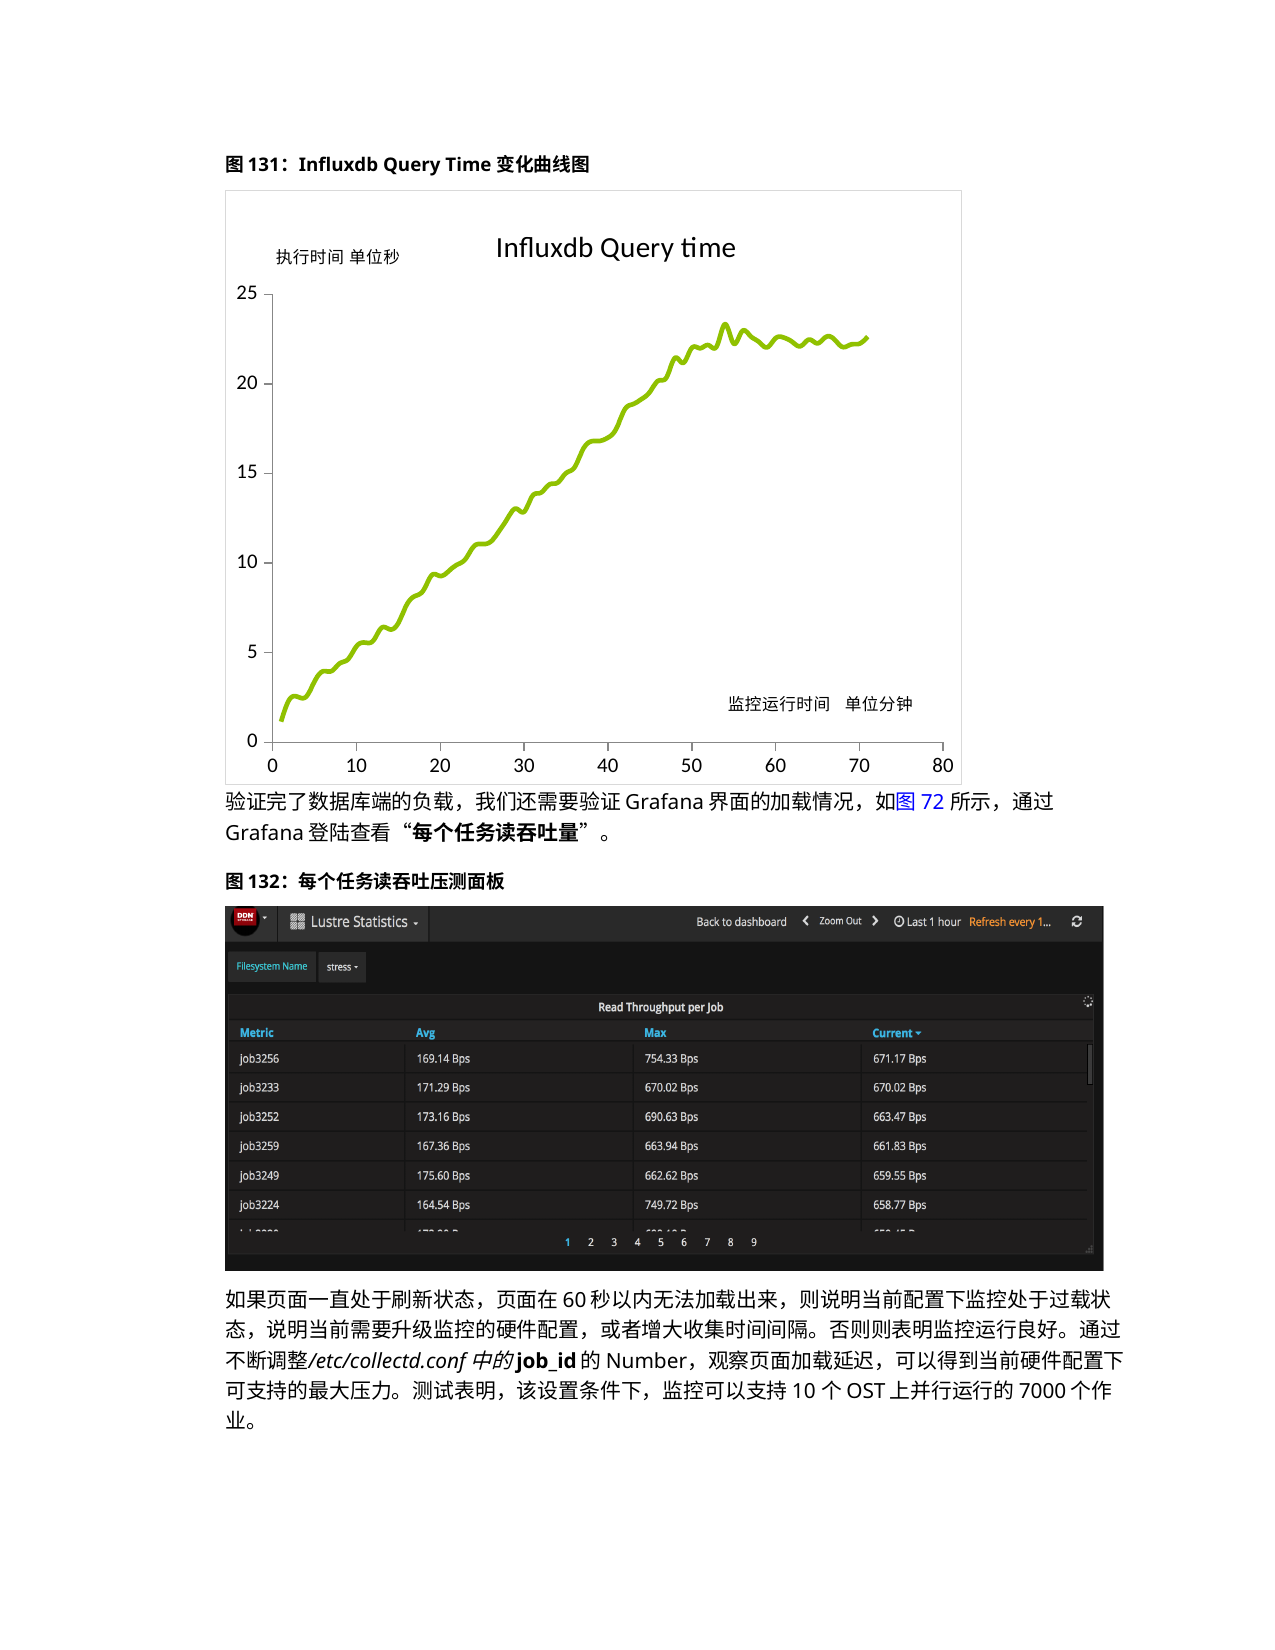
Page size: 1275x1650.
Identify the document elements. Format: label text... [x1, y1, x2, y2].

picture [225, 906, 1104, 1271]
text 如果页面一直处于刷新状态，页面在60秒以内无法加载出来，则说明当前配置下监控处于过载状态，说明当前需要升级监控的硬件配置，或者增大收集时间间隔。否则则表明监控运行良好。通过不断调整/etc/collectd.conf中的job_id的Number，观察页面加载延迟，可以得到当前硬件配置下可支持的最大压力。测试表明，该设置条件下，监控可以支持10 个OST上并行运行的7000个作业。 [225, 1283, 1125, 1435]
text 图132：每个任务读吞吐压测面板 [225, 867, 1125, 894]
text 图131：Influxdb Query Time 变化曲线图 [225, 150, 1125, 177]
text 验证完了数据库端的负载，我们还需要验证Grafana界面的加载情况，如图72 所示，通过Grafana登陆查看“每个任务读吞吐量”。 [225, 786, 1125, 846]
